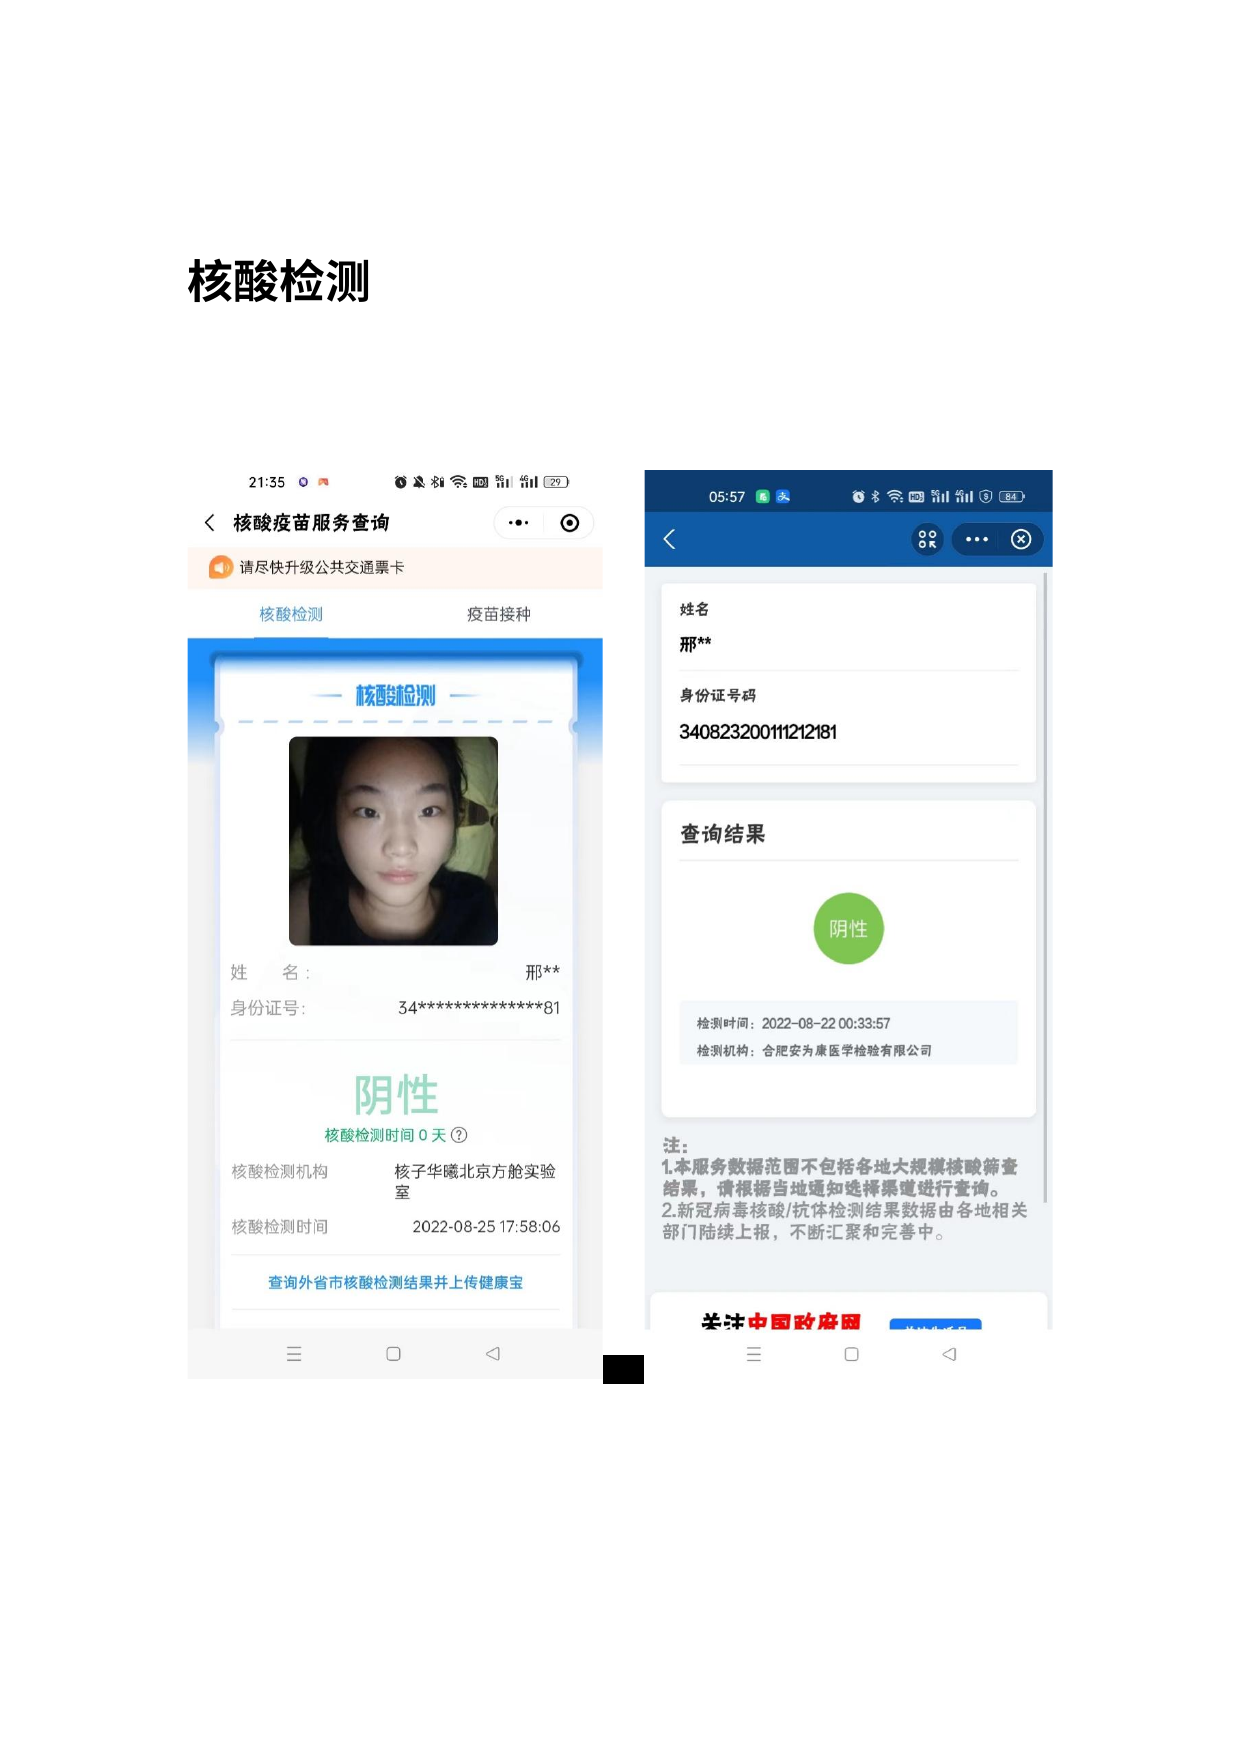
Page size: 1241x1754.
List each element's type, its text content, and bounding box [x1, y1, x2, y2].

picture [187, 455, 603, 1379]
picture [644, 470, 1053, 1379]
subtitle 核酸检测 [187, 230, 1053, 327]
